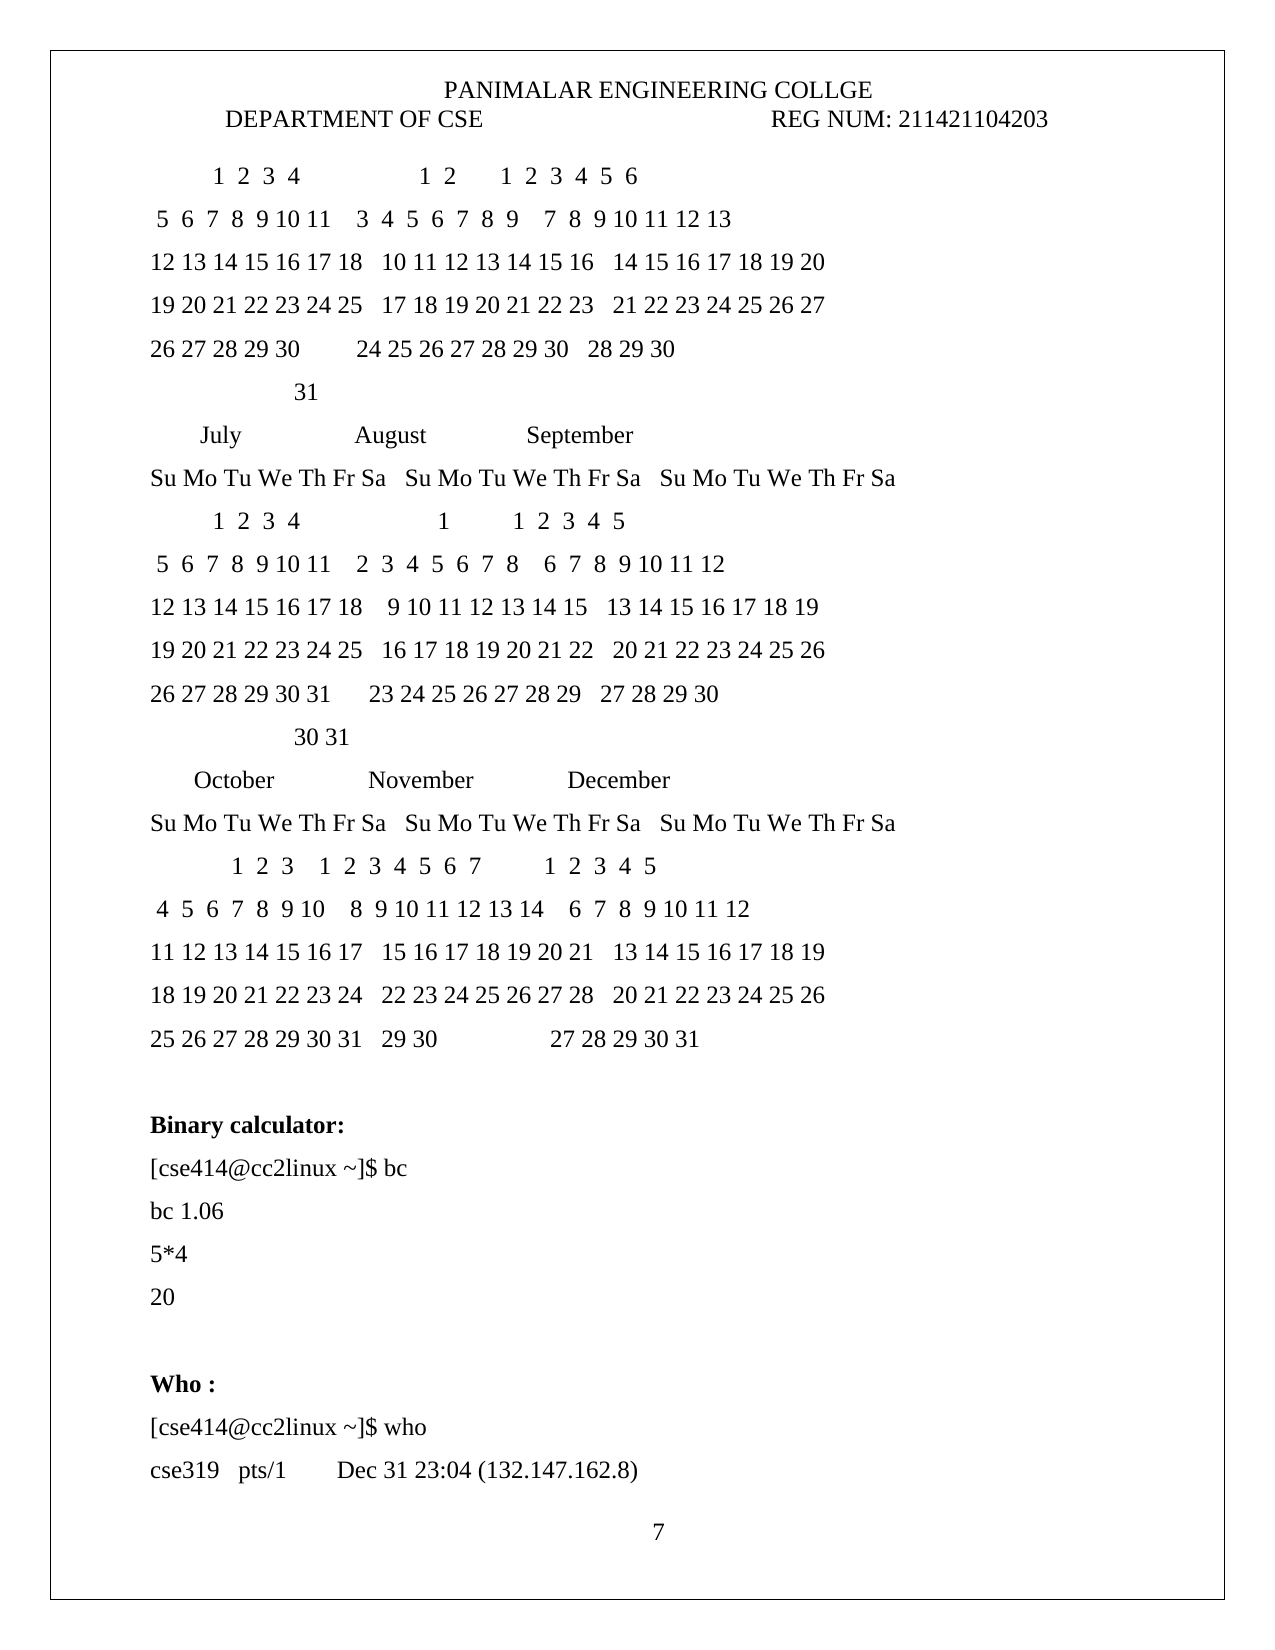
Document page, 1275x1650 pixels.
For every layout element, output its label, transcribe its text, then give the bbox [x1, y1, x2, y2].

text Binary calculator: [150, 1110, 1167, 1139]
text 19 20 21 22 23 24 25 16 17 18 19 20 21 22 20 21 22 23 24 25 26 [150, 636, 1167, 664]
text October November December [150, 765, 1167, 794]
text 25 26 27 28 29 30 31 29 30 27 28 29 30 31 [150, 1024, 1167, 1052]
text Who : [150, 1369, 1167, 1397]
text 11 12 13 14 15 16 17 15 16 17 18 19 20 21 13 14 15 16 17 18 19 [150, 937, 1167, 966]
text 18 19 20 21 22 23 24 22 23 24 25 26 27 28 20 21 22 23 24 25 26 [150, 981, 1167, 1009]
text Su Mo Tu We Th Fr Sa Su Mo Tu We Th Fr Sa Su Mo Tu We Th Fr Sa [150, 463, 1167, 492]
text [cse414@cc2linux ~]$ who [150, 1412, 1167, 1441]
text 5*4 [150, 1239, 1167, 1268]
text 20 [150, 1282, 1167, 1311]
text Su Mo Tu We Th Fr Sa Su Mo Tu We Th Fr Sa Su Mo Tu We Th Fr Sa [150, 808, 1167, 837]
text July August September [150, 420, 1167, 449]
text bc 1.06 [150, 1196, 1167, 1225]
text [cse414@cc2linux ~]$ bc [150, 1153, 1167, 1182]
text 1 2 3 1 2 3 4 5 6 7 1 2 3 4 5 [150, 851, 1167, 880]
text 12 13 14 15 16 17 18 9 10 11 12 13 14 15 13 14 15 16 17 18 19 [150, 592, 1167, 621]
text 1 2 3 4 1 2 1 2 3 4 5 6 [150, 161, 1167, 190]
text 12 13 14 15 16 17 18 10 11 12 13 14 15 16 14 15 16 17 18 19 20 [150, 247, 1167, 276]
text 1 2 3 4 1 1 2 3 4 5 [150, 506, 1167, 535]
text cse319 pts/1 Dec 31 23:04 (132.147.162.8) [150, 1455, 1167, 1484]
text 5 6 7 8 9 10 11 2 3 4 5 6 7 8 6 7 8 9 10 11 12 [150, 549, 1167, 578]
text 30 31 [150, 722, 1167, 751]
text 19 20 21 22 23 24 25 17 18 19 20 21 22 23 21 22 23 24 25 26 27 [150, 291, 1167, 319]
text 26 27 28 29 30 24 25 26 27 28 29 30 28 29 30 [150, 334, 1167, 362]
text 5 6 7 8 9 10 11 3 4 5 6 7 8 9 7 8 9 10 11 12 13 [150, 204, 1167, 233]
text 4 5 6 7 8 9 10 8 9 10 11 12 13 14 6 7 8 9 10 11 12 [150, 894, 1167, 923]
text 26 27 28 29 30 31 23 24 25 26 27 28 29 27 28 29 30 [150, 679, 1167, 707]
text 31 [150, 377, 1167, 406]
